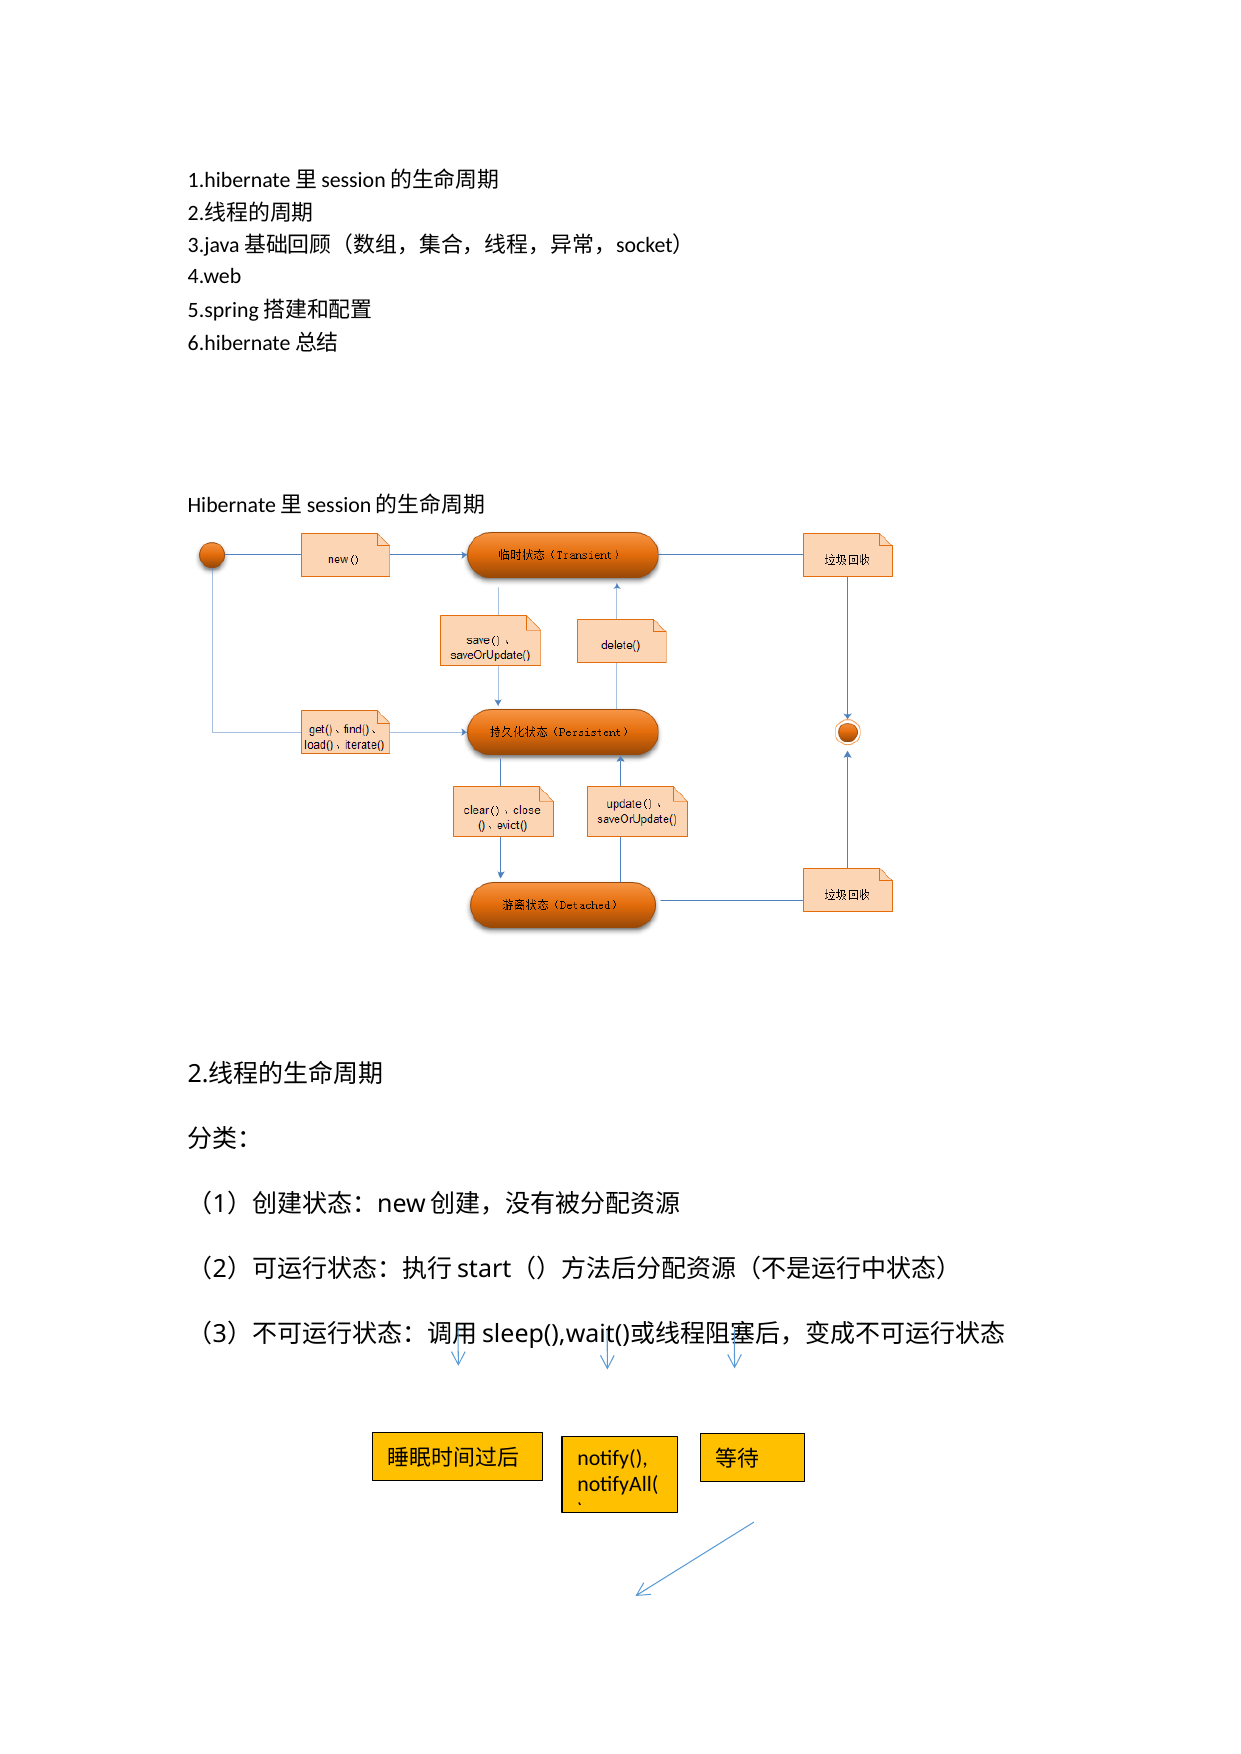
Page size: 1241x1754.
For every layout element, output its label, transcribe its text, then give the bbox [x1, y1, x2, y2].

list （1）创建状态：new创建，没有被分配资源 [187, 1169, 1053, 1234]
text 1.hibernate里session的生命周期 [187, 162, 1053, 194]
list 线程的生命周期 [187, 1039, 1053, 1104]
list 分类： [187, 1104, 1053, 1169]
text 6.hibernate总结 [187, 324, 1053, 357]
list （3）不可运行状态：调用sleep(),wait()或线程阻塞后，变成不可运行状态 [187, 1299, 1053, 1364]
text 4.web [187, 259, 1053, 292]
list （2）可运行状态：执行start（）方法后分配资源（不是运行中状态） [187, 1234, 1053, 1299]
picture [187, 519, 911, 947]
text Hibernate里session的生命周期 [187, 487, 1053, 519]
text 3.java基础回顾（数组，集合，线程，异常，socket） [187, 227, 1053, 259]
text 2.线程的周期 [187, 194, 1053, 227]
text 5.spring搭建和配置 [187, 292, 1053, 324]
